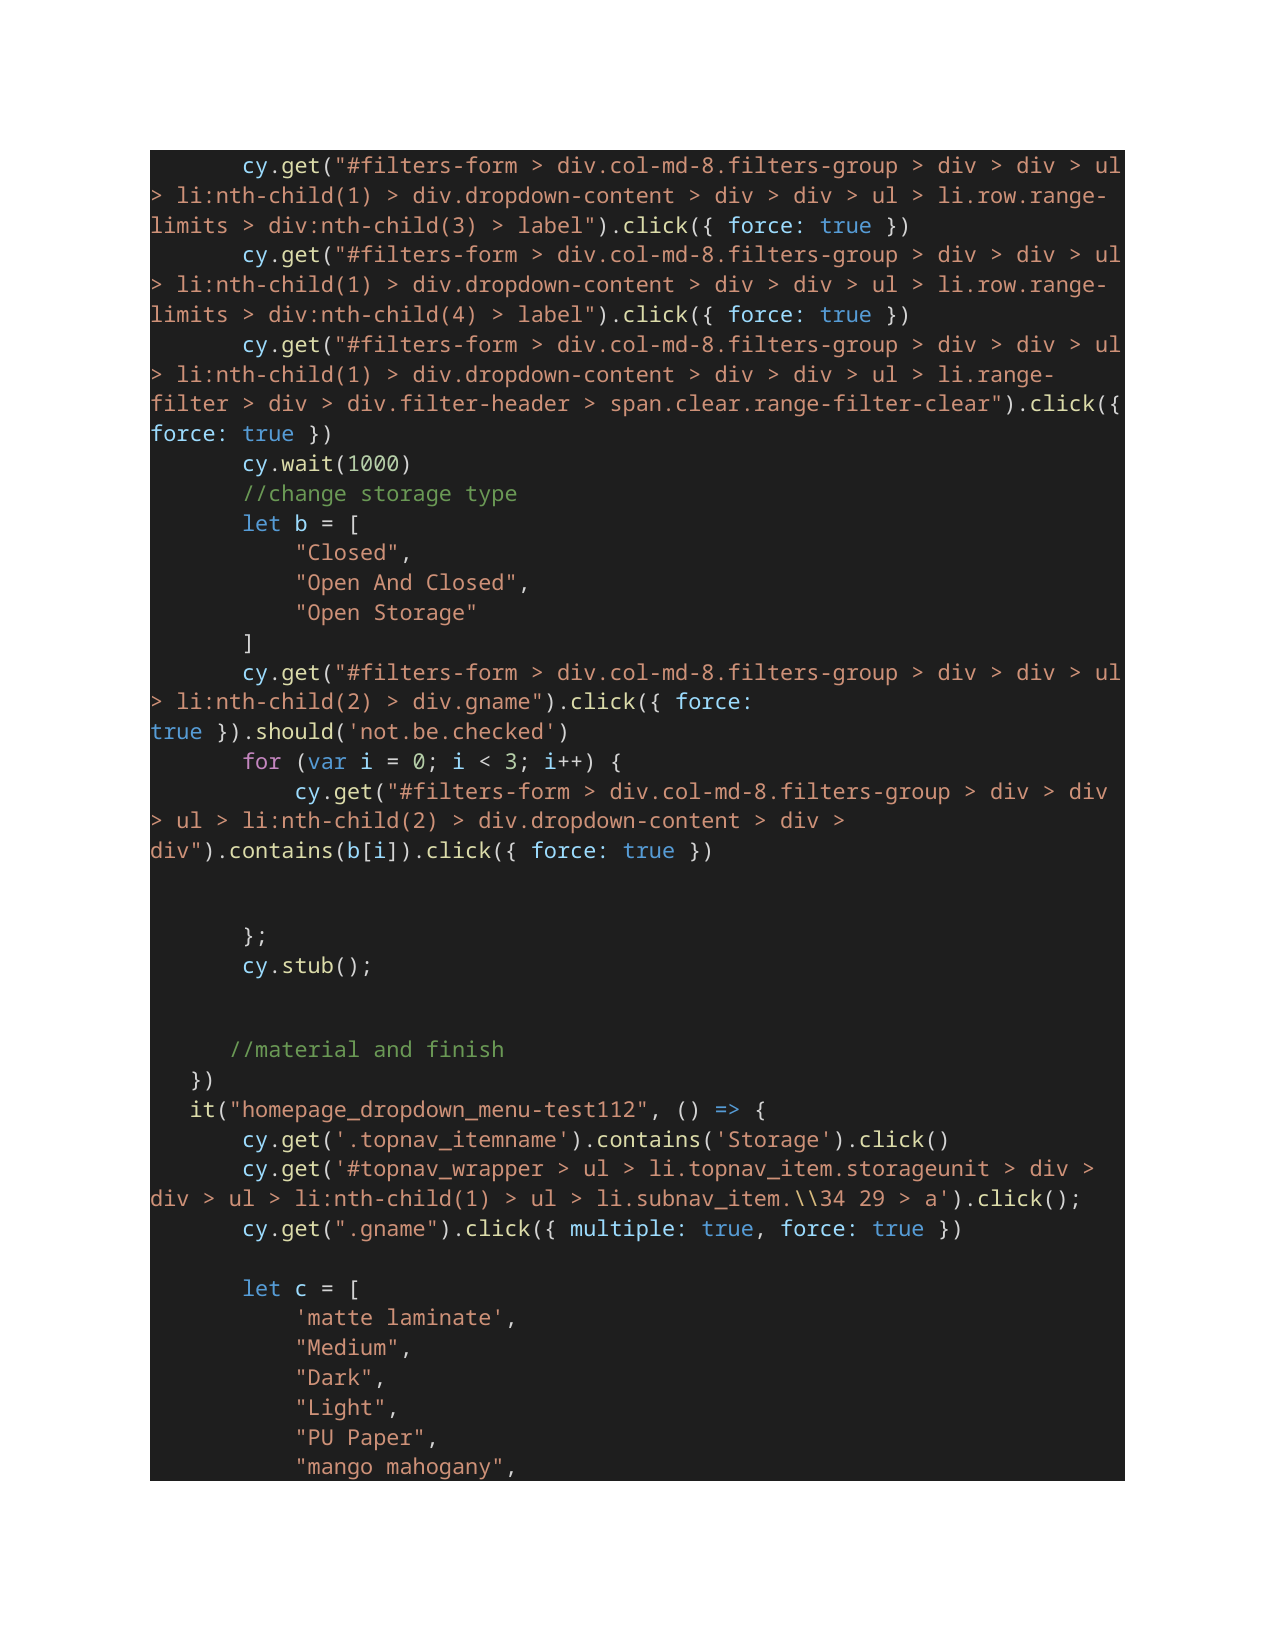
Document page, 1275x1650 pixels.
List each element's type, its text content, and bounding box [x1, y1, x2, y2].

text cy.get('.topnav_itemname').contains('Storage').click() [150, 1123, 1125, 1153]
text cy.get("#filters-form > div.col-md-8.filters-group > div > div > ul > li:nth-child(1) > div.dropdown-content > div > div > ul > li.range-filter > div > div.filter-header > span.clear.range-filter-clear").click({ force: true }) [150, 329, 1125, 448]
text for (var i = 0; i < 3; i++) { [150, 746, 1125, 776]
text cy.get('#topnav_wrapper > ul > li.topnav_item.storageunit > div > div > ul > li:nth-child(1) > ul > li.subnav_item.\\34 29 > a').click(); [150, 1153, 1125, 1213]
text let c = [ [150, 1272, 1125, 1302]
text cy.get("#filters-form > div.col-md-8.filters-group > div > div > ul > li:nth-child(2) > div.gname").click({ force: true }).should('not.be.checked') [150, 656, 1125, 746]
text //change storage type [150, 478, 1125, 507]
text let b = [ [150, 507, 1125, 537]
text }; [150, 920, 1125, 949]
text "Dark", [150, 1362, 1125, 1392]
text }) [150, 1064, 1125, 1094]
text cy.stub(); [150, 949, 1125, 979]
text 'matte laminate', [150, 1302, 1125, 1332]
text "Medium", [150, 1332, 1125, 1362]
text it("homepage_dropdown_menu-test112", () => { [150, 1094, 1125, 1123]
text cy.get(".gname").click({ multiple: true, force: true }) [150, 1213, 1125, 1243]
text "PU Paper", [150, 1421, 1125, 1451]
text cy.get("#filters-form > div.col-md-8.filters-group > div > div > ul > li:nth-child(2) > div.dropdown-content > div > div").contains(b[i]).click({ force: true }) [150, 776, 1125, 865]
text cy.wait(1000) [150, 448, 1125, 478]
text "Open Storage" [150, 597, 1125, 627]
text "Closed", [150, 537, 1125, 567]
text ] [150, 627, 1125, 656]
text "Light", [150, 1392, 1125, 1421]
text cy.get("#filters-form > div.col-md-8.filters-group > div > div > ul > li:nth-child(1) > div.dropdown-content > div > div > ul > li.row.range-limits > div:nth-child(4) > label").click({ force: true }) [150, 239, 1125, 329]
text cy.get("#filters-form > div.col-md-8.filters-group > div > div > ul > li:nth-child(1) > div.dropdown-content > div > div > ul > li.row.range-limits > div:nth-child(3) > label").click({ force: true }) [150, 150, 1125, 239]
text "mango mahogany", [150, 1451, 1125, 1481]
text //material and finish [150, 1034, 1125, 1064]
text "Open And Closed", [150, 567, 1125, 597]
